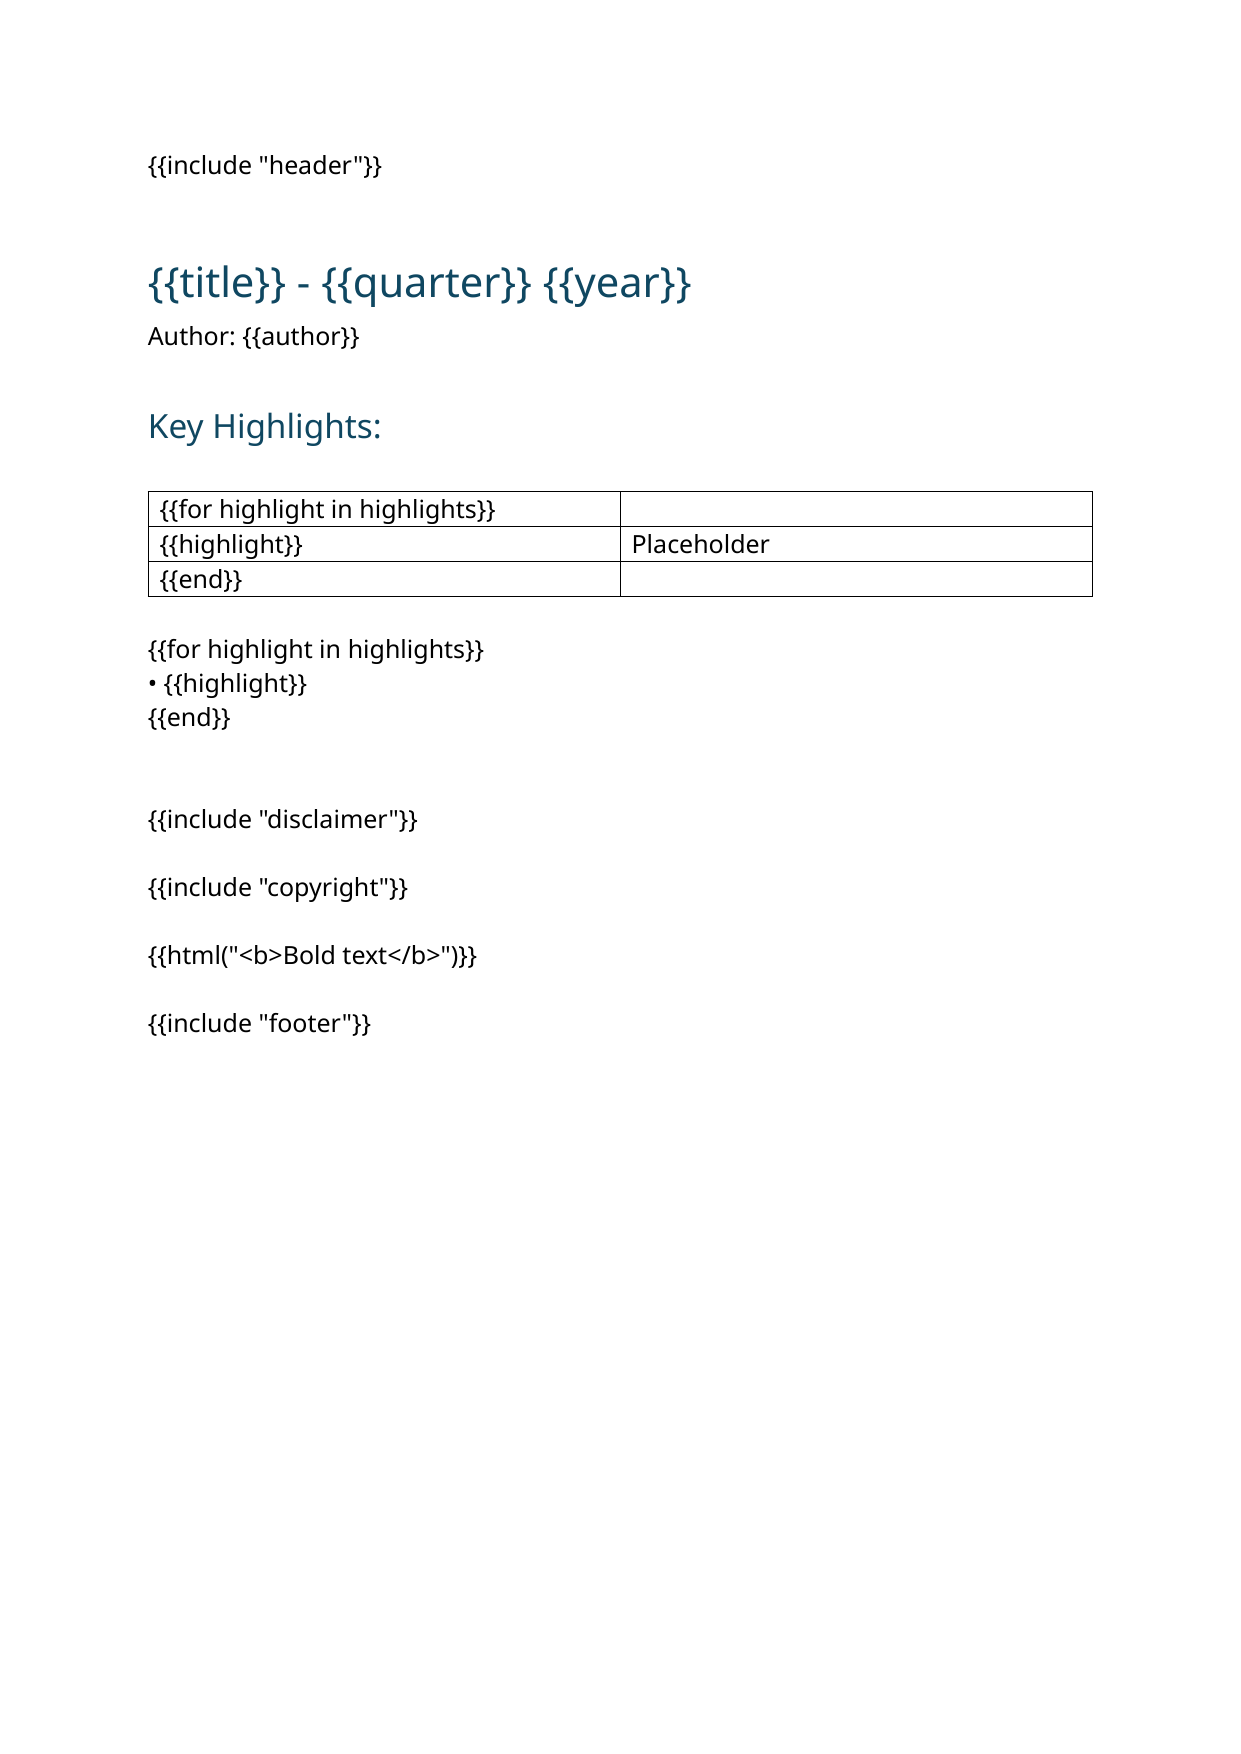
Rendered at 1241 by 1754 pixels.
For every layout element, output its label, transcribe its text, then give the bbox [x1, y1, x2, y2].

text {{end}} [148, 699, 1093, 733]
text • {{highlight}} [148, 665, 1093, 699]
text {{include "copyright"}} [148, 870, 1093, 904]
text {{include "footer"}} [148, 1006, 1093, 1040]
text {{html("<b>Bold text</b>")}} [148, 938, 1093, 972]
text {{include "header"}} [148, 148, 1093, 182]
text {{for highlight in highlights}} [148, 631, 1093, 665]
subtitle Key Highlights: [148, 403, 1093, 448]
subtitle {{title}} - {{quarter}} {{year}} [148, 253, 1093, 310]
table_header [621, 492, 1092, 526]
table_cell {{highlight}} [149, 527, 620, 561]
table_cell Placeholder [621, 527, 1092, 561]
table_header {{for highlight in highlights}} [149, 492, 620, 526]
table_cell [621, 562, 1092, 596]
text Author: {{author}} [148, 318, 1093, 352]
text {{include "disclaimer"}} [148, 802, 1093, 836]
table_cell {{end}} [149, 562, 620, 596]
